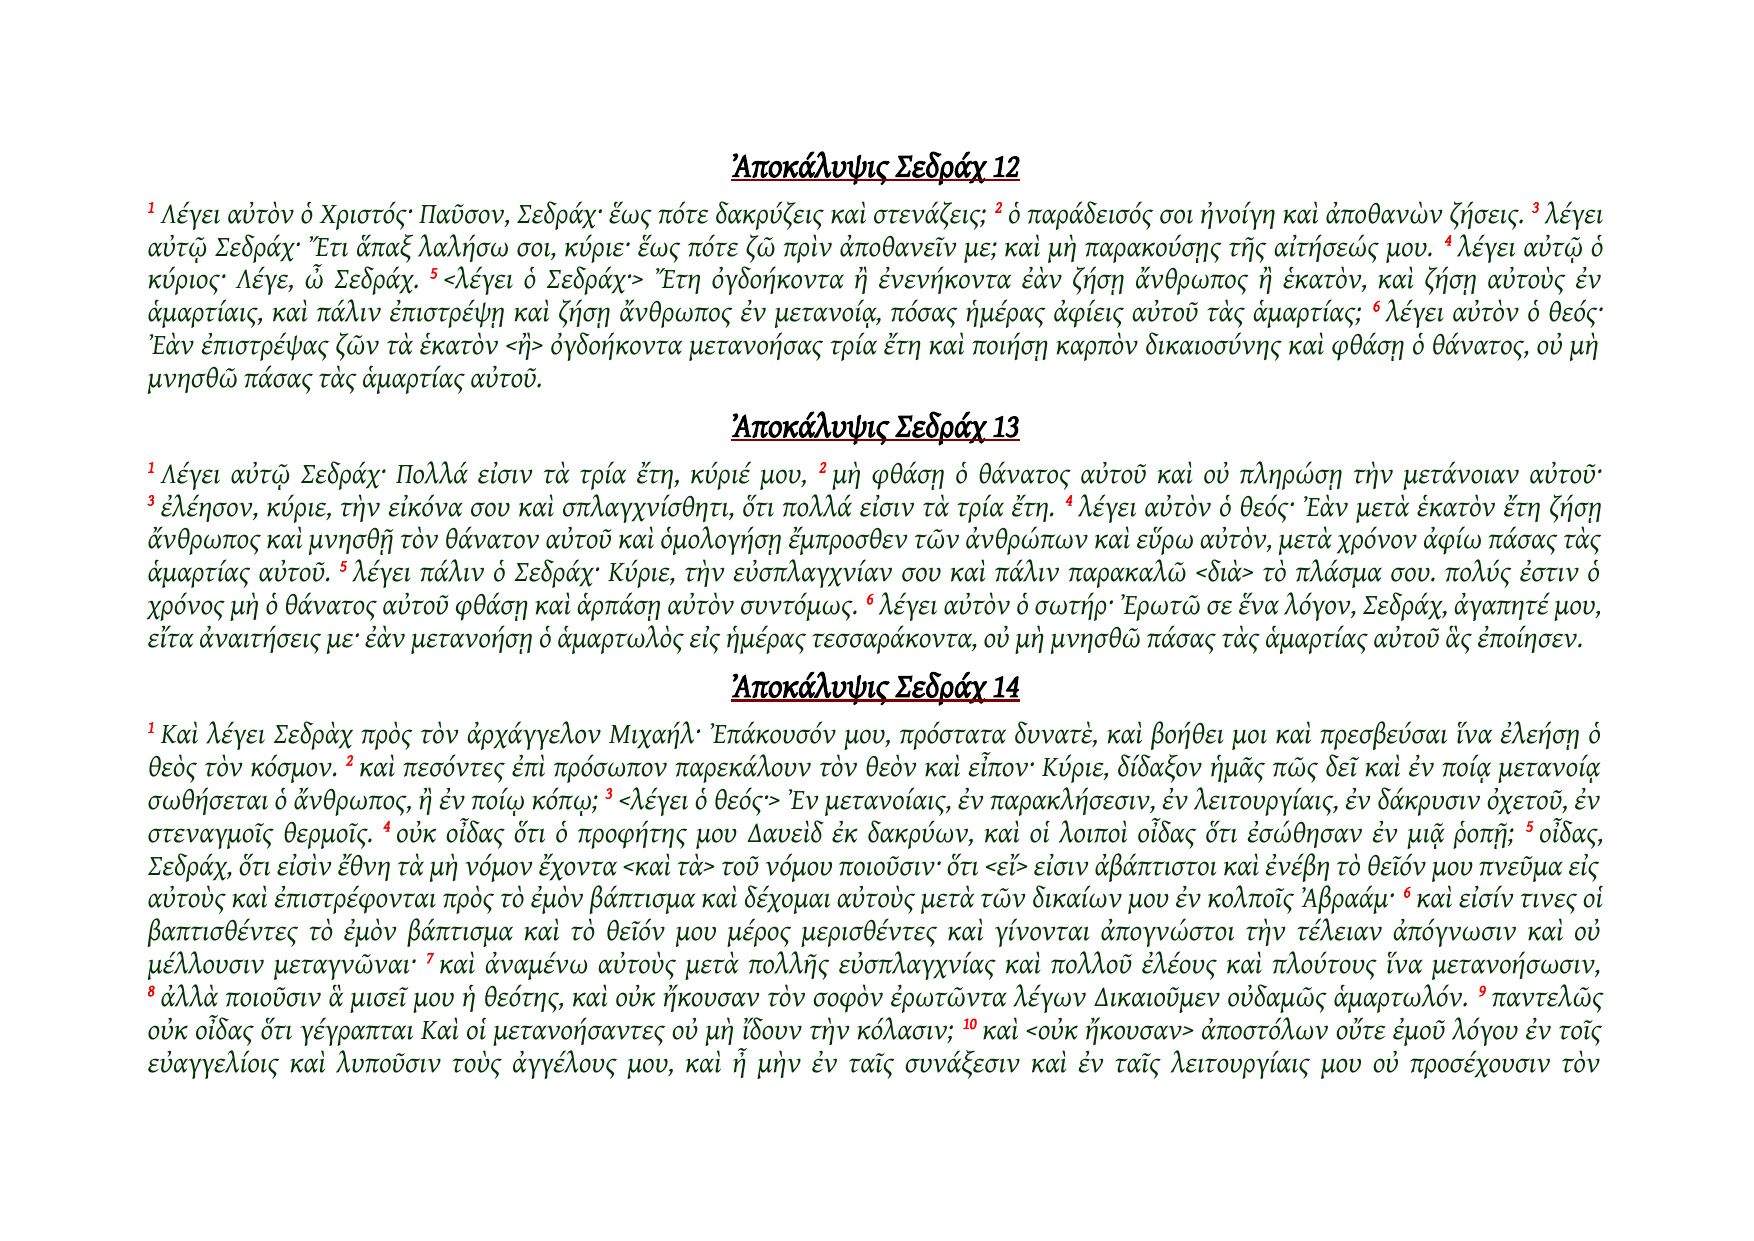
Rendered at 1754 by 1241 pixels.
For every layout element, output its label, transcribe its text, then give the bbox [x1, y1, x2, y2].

text Ἀποκάλυψις Σεδράχ 12 [148, 148, 1606, 185]
text Ἀποκάλυψις Σεδράχ 13 [148, 408, 1606, 445]
text Ἀποκάλυψις Σεδράχ 14 [148, 668, 1606, 706]
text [148, 718, 1606, 1080]
text 1 Λέγει αὐτῷ Σεδράχ· Πολλά εἰσιν τὰ τρία ἔτη, κύριέ μου, 2 μὴ φθάσῃ ὁ θάνατος αὐτοῦ καὶ οὐ πληρώσῃ τὴν μετάνοιαν αὐτοῦ· 3 ἐλέησον, κύριε, τὴν εἰκόνα σου καὶ σπλαγχνίσθητι, ὅτι πολλά εἰσιν τὰ τρία ἔτη. 4 λέγει αὐτὸν ὁ θεός· Ἐὰν μετὰ ἑκατὸν ἔτη ζήσῃ ἄνθρωπος καὶ μνησθῇ τὸν θάνατον αὐτοῦ καὶ ὁμολογήσῃ ἔμπροσθεν τῶν ἀνθρώπων καὶ εὕρω αὐτὸν, μετὰ χρόνον ἀφίω πάσας τὰς ἁμαρτίας αὐτοῦ. 5 λέγει πάλιν ὁ Σεδράχ· Κύριε, τὴν εὐσπλαγχνίαν σου καὶ πάλιν παρακαλῶ <διὰ> τὸ πλάσμα σου. πολύς ἐστιν ὁ χρόνος μὴ ὁ θάνατος αὐτοῦ φθάσῃ καὶ ἁρπάσῃ αὐτὸν συντόμως. 6 λέγει αὐτὸν ὁ σωτήρ· Ἐρωτῶ σε ἕνα λόγον, Σεδράχ, ἀγαπητέ μου, εἴτα ἀναιτήσεις με· ἐὰν μετανοήσῃ ὁ ἁμαρτωλὸς εἰς ἡμέρας τεσσαράκοντα, οὐ μὴ μνησθῶ πάσας τὰς ἁμαρτίας αὐτοῦ ἃς ἐποίησεν. [148, 458, 1606, 655]
text 1 Λέγει αὐτὸν ὁ Χριστός· Παῦσον, Σεδράχ· ἕως πότε δακρύζεις καὶ στενάζεις; 2 ὁ παράδεισός σοι ἠνοίγη καὶ ἀποθανὼν ζήσεις. 3 λέγει αὐτῷ Σεδράχ· Ἔτι ἅπαξ λαλήσω σοι, κύριε· ἕως πότε ζῶ πρὶν ἀποθανεῖν με; καὶ μὴ παρακούσῃς τῆς αἰτήσεώς μου. 4 λέγει αὐτῷ ὁ κύριος· Λέγε, ὦ Σεδράχ. 5 <λέγει ὁ Σεδράχ·> Ἔτη ὀγδοήκοντα ἢ ἐνενήκοντα ἐὰν ζήσῃ ἄνθρωπος ἢ ἑκατὸν, καὶ ζήσῃ αὐτοὺς ἐν ἁμαρτίαις, καὶ πάλιν ἐπιστρέψῃ καὶ ζήσῃ ἄνθρωπος ἐν μετανοίᾳ, πόσας ἡμέρας ἀφίεις αὐτοῦ τὰς ἁμαρτίας; 6 λέγει αὐτὸν ὁ θεός· Ἐὰν ἐπιστρέψας ζῶν τὰ ἑκατὸν <ἢ> ὀγδοήκοντα μετανοήσας τρία ἔτη καὶ ποιήσῃ καρπὸν δικαιοσύνης καὶ φθάσῃ ὁ θάνατος, οὐ μὴ μνησθῶ πάσας τὰς ἁμαρτίας αὐτοῦ. [148, 198, 1606, 395]
